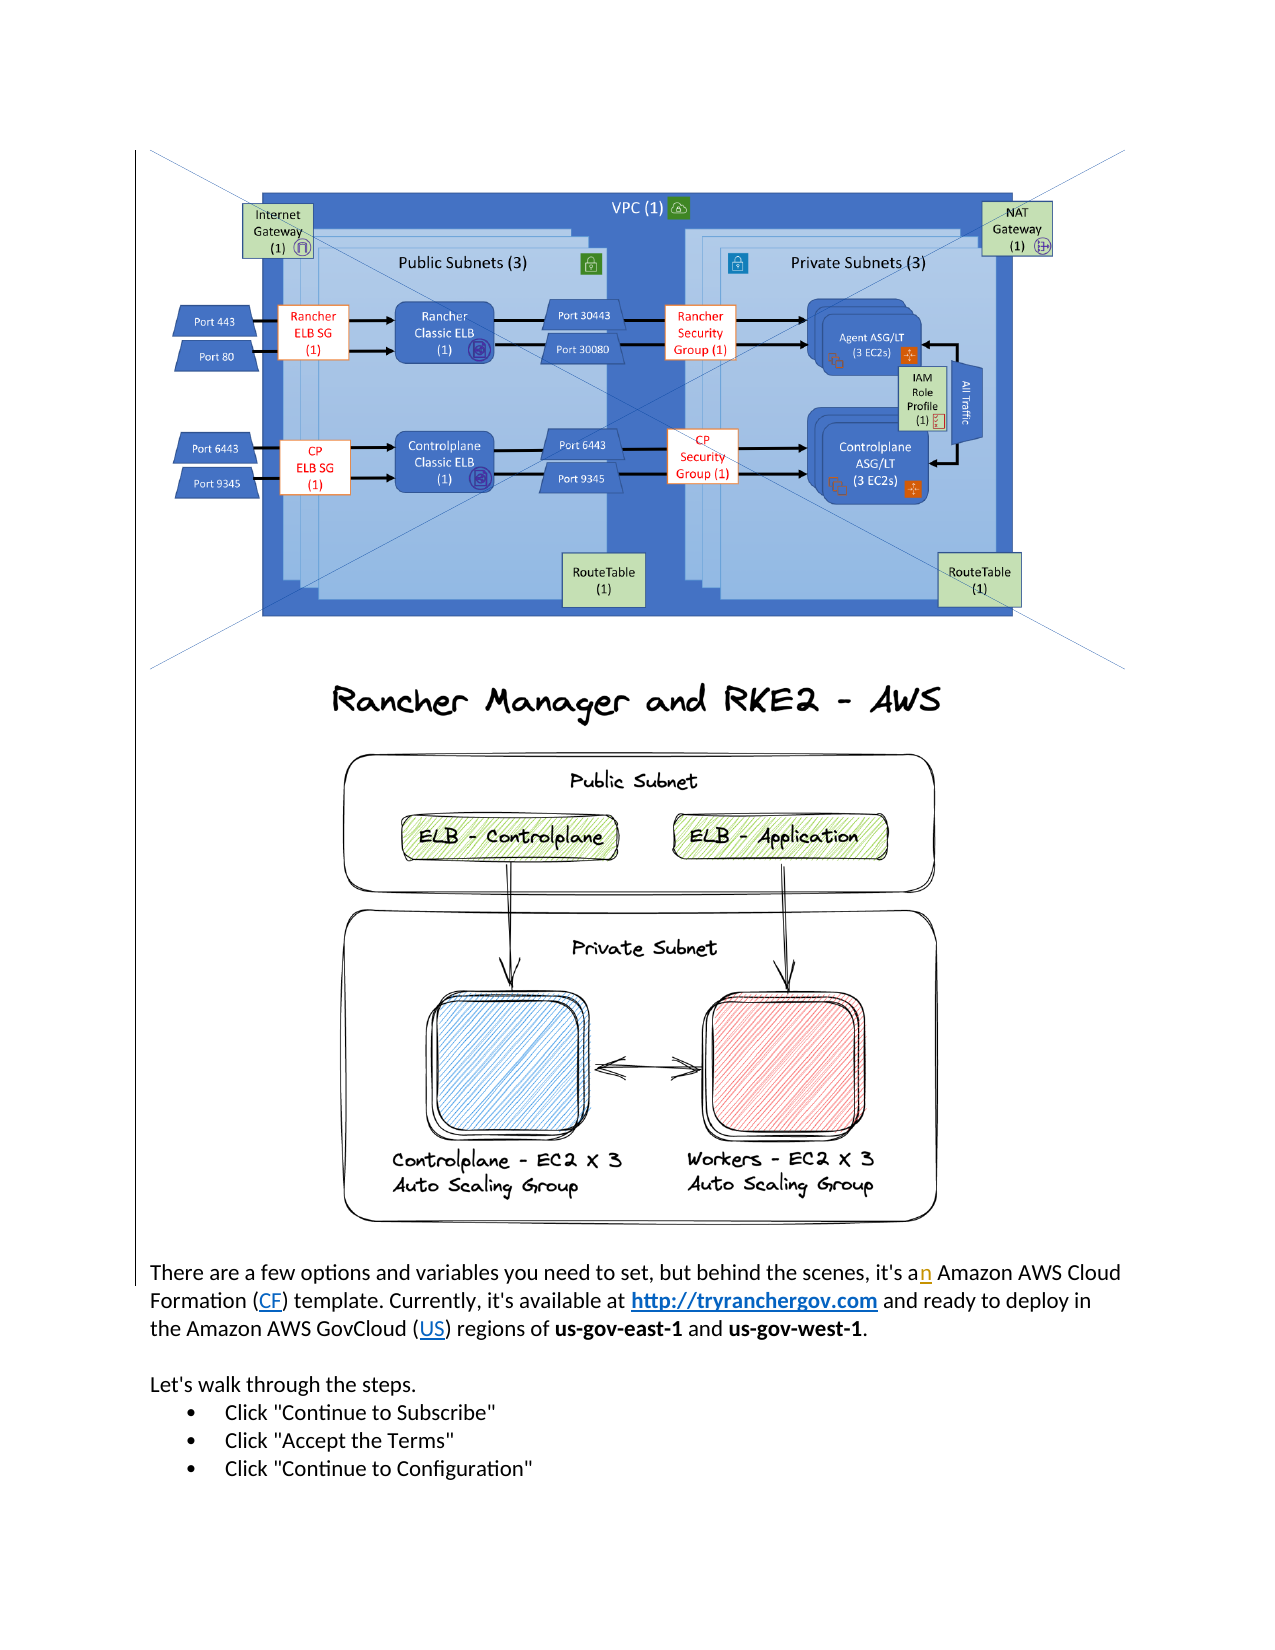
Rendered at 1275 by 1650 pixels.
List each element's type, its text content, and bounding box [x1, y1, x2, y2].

list Click "Accept the Terms" [187, 1426, 1125, 1454]
list Click "Continue to Subscribe" [187, 1398, 1125, 1426]
text Let's walk through the steps. [150, 1370, 1125, 1398]
picture [153, 150, 1122, 409]
picture [639, 151, 1125, 668]
picture [150, 151, 636, 668]
picture [151, 410, 1124, 1231]
list Click "Continue to Configuration" [187, 1454, 1125, 1482]
text There are a few options and variables you need to set, but behind the scenes, it's a Amazon AWS Cloud Formation (CF) template. Currently, it's available at http://tryranchergov.com and ready to deploy in the Amazon AWS GovCloud (US) regions of us-gov-east-1 and us-gov-west-1. [150, 1258, 1125, 1342]
